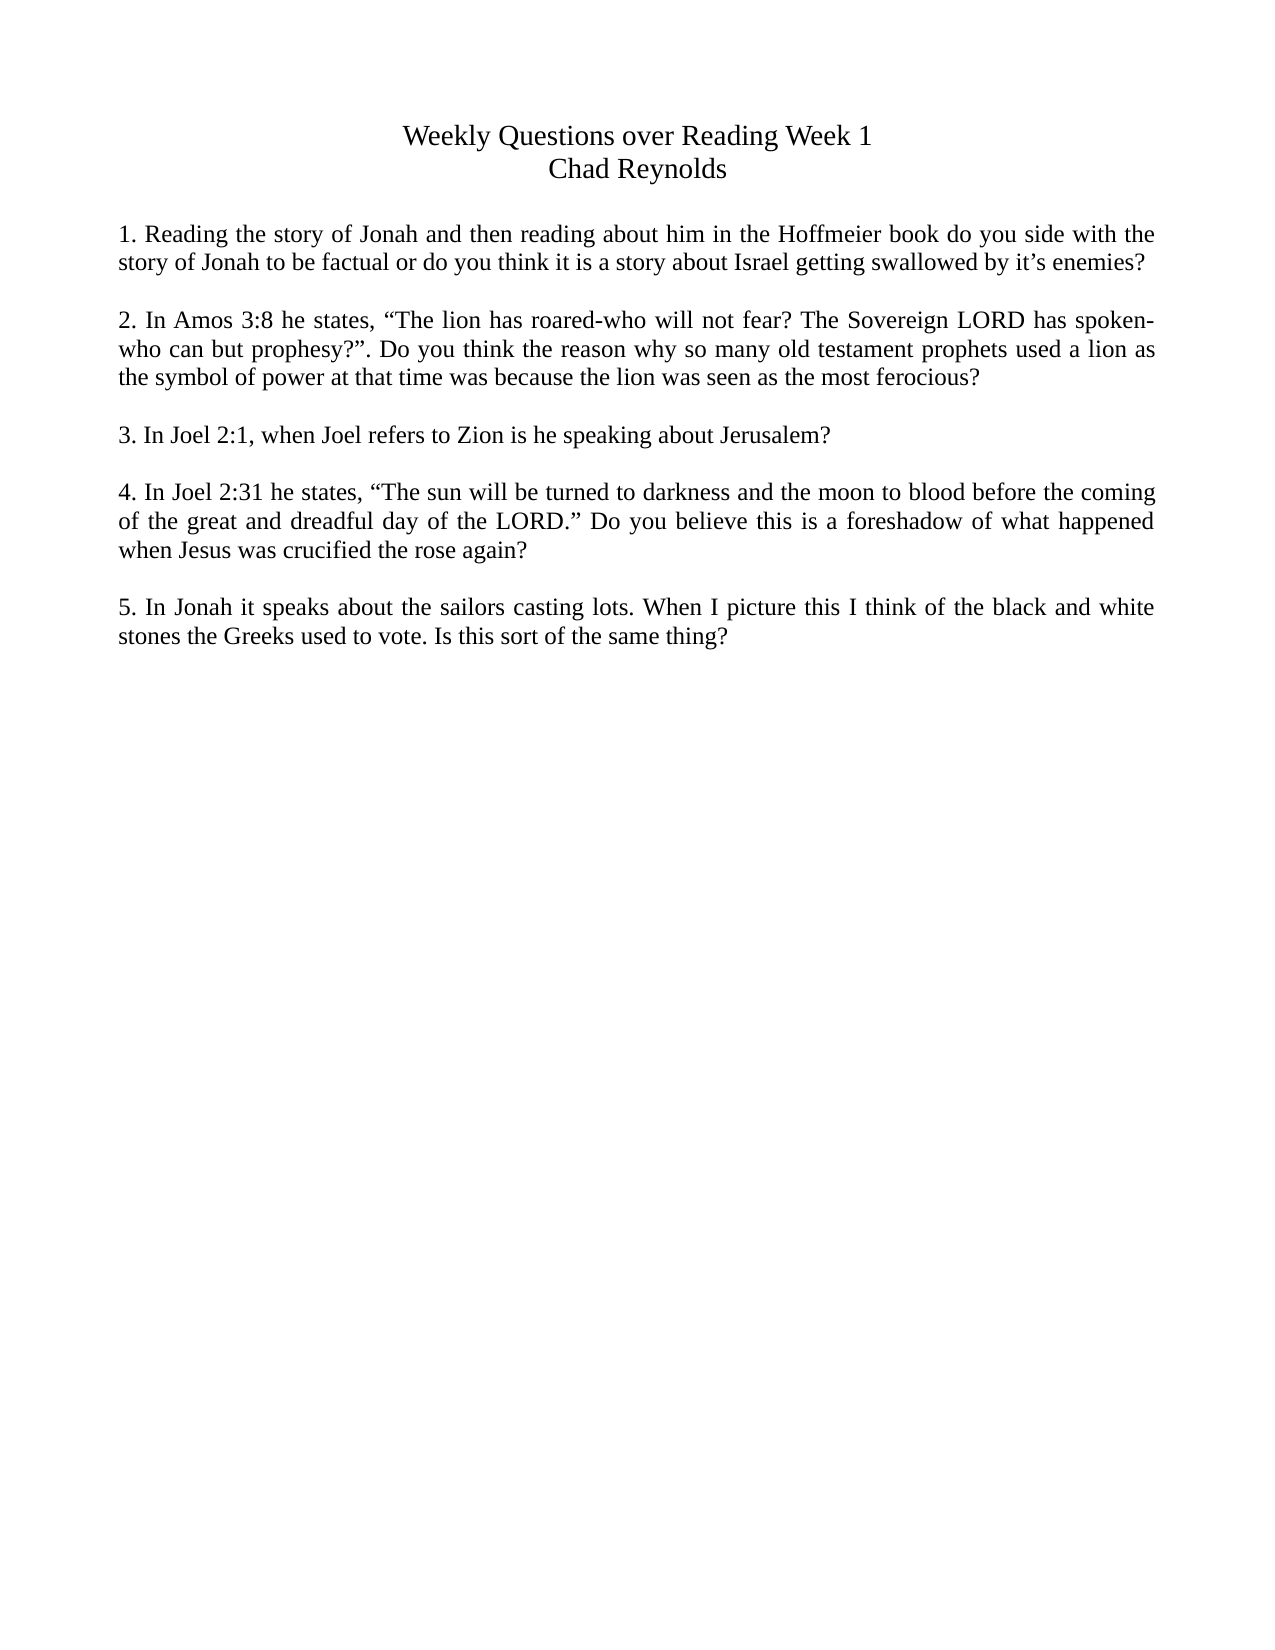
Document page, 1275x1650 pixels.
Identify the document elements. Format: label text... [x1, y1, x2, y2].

text 4. In Joel 2:31 he states, “The sun will be turned to darkness and the moon to blood before the coming of the great and dreadful day of the LORD.” Do you believe this is a foreshadow of what happened when Jesus was crucified the rose again? [118, 477, 1157, 564]
text Chad Reynolds [118, 152, 1157, 185]
text 2. In Amos 3:8 he states, “The lion has roared-who will not fear? The Sovereign LORD has spoken-who can but prophesy?”. Do you think the reason why so many old testament prophets used a lion as the symbol of power at that time was because the lion was seen as the most ferocious? [118, 305, 1157, 391]
text Weekly Questions over Reading Week 1 [118, 118, 1157, 152]
text 1. Reading the story of Jonah and then reading about him in the Hoffmeier book do you side with the story of Jonah to be factual or do you think it is a story about Israel getting swallowed by it’s enemies? [118, 219, 1157, 276]
text 3. In Joel 2:1, when Joel refers to Zion is he speaking about Jerusalem? [118, 420, 1157, 449]
text 5. In Jonah it speaks about the sailors casting lots. When I picture this I think of the black and white stones the Greeks used to vote. Is this sort of the same thing? [118, 592, 1157, 650]
